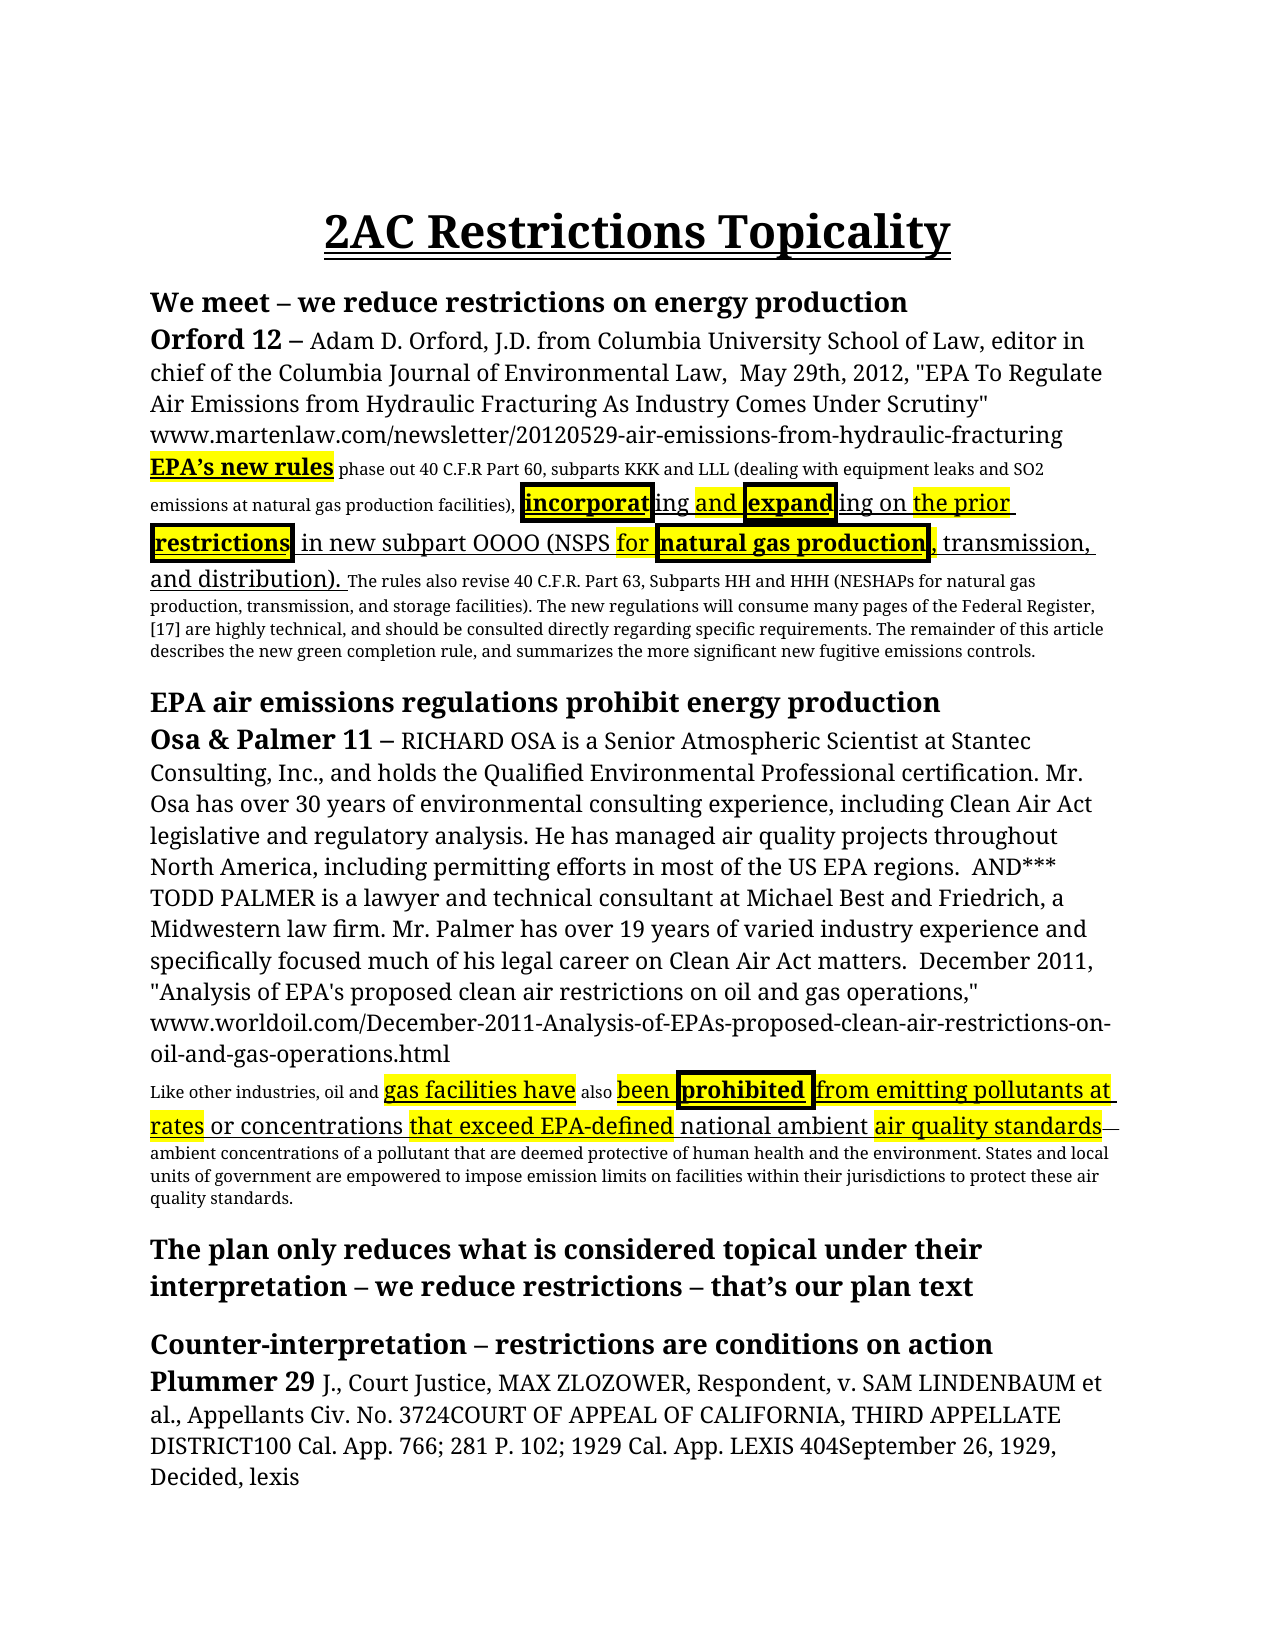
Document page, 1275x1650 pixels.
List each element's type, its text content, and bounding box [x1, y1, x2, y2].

text Plummer 29 J., Court Justice, MAX ZLOZOWER, Respondent, v. SAM LINDENBAUM et al., Appellants Civ. No. 3724COURT OF APPEAL OF CALIFORNIA, THIRD APPELLATE DISTRICT100 Cal. App. 766; 281 P. 102; 1929 Cal. App. LEXIS 404September 26, 1929, Decided, lexis [150, 1362, 1125, 1493]
text Like other industries, oil and gas facilities have also been prohibited from emitting pollutants at rates or concentrations that exceed EPA-defined national ambient air quality standards—ambient concentrations of a pollutant that are deemed protective of human health and the environment. States and local units of government are empowered to impose emission limits on facilities within their jurisdictions to protect these air quality standards. [150, 1070, 1125, 1210]
text Osa & Palmer 11 – RICHARD OSA is a Senior Atmospheric Scientist at Stantec Consulting, Inc., and holds the Qualified Environmental Professional certification. Mr. Osa has over 30 years of environmental consulting experience, including Clean Air Act legislative and regulatory analysis. He has managed air quality projects throughout North America, including permitting efforts in most of the US EPA regions. AND*** TODD PALMER is a lawyer and technical consultant at Michael Best and Friedrich, a Midwestern law firm. Mr. Palmer has over 19 years of varied industry experience and specifically focused much of his legal career on Clean Air Act matters. December 2011, "Analysis of EPA's proposed clean air restrictions on oil and gas operations," www.worldoil.com/December-2011-Analysis-of-EPAs-proposed-clean-air-restrictions-on-oil-and-gas-operations.html [150, 720, 1125, 1070]
subtitle EPA air emissions regulations prohibit energy production [150, 683, 1125, 720]
subtitle Counter-interpretation – restrictions are conditions on action [150, 1325, 1125, 1362]
subtitle 2AC Restrictions Topicality [150, 200, 1125, 262]
subtitle We meet – we reduce restrictions on energy production [150, 283, 1125, 320]
subtitle The plan only reduces what is considered topical under their interpretation – we reduce restrictions – that’s our plan text [150, 1231, 1125, 1304]
text EPA’s new rules phase out 40 C.F.R Part 60, subparts KKK and LLL (dealing with equipment leaks and SO2 emissions at natural gas production facilities), incorporating and expanding on the prior restrictions in new subpart OOOO (NSPS for natural gas production, transmission, and distribution). The rules also revise 40 C.F.R. Part 63, Subparts HH and HHH (NESHAPs for natural gas production, transmission, and storage facilities). The new regulations will consume many pages of the Federal Register,[17] are highly technical, and should be consulted directly regarding specific requirements. The remainder of this article describes the new green completion rule, and summarizes the more significant new fugitive emissions controls. [150, 451, 1125, 663]
text Orford 12 – Adam D. Orford, J.D. from Columbia University School of Law, editor in chief of the Columbia Journal of Environmental Law, May 29th, 2012, "EPA To Regulate Air Emissions from Hydraulic Fracturing As Industry Comes Under Scrutiny" www.martenlaw.com/newsletter/20120529-air-emissions-from-hydraulic-fracturing [150, 320, 1125, 451]
